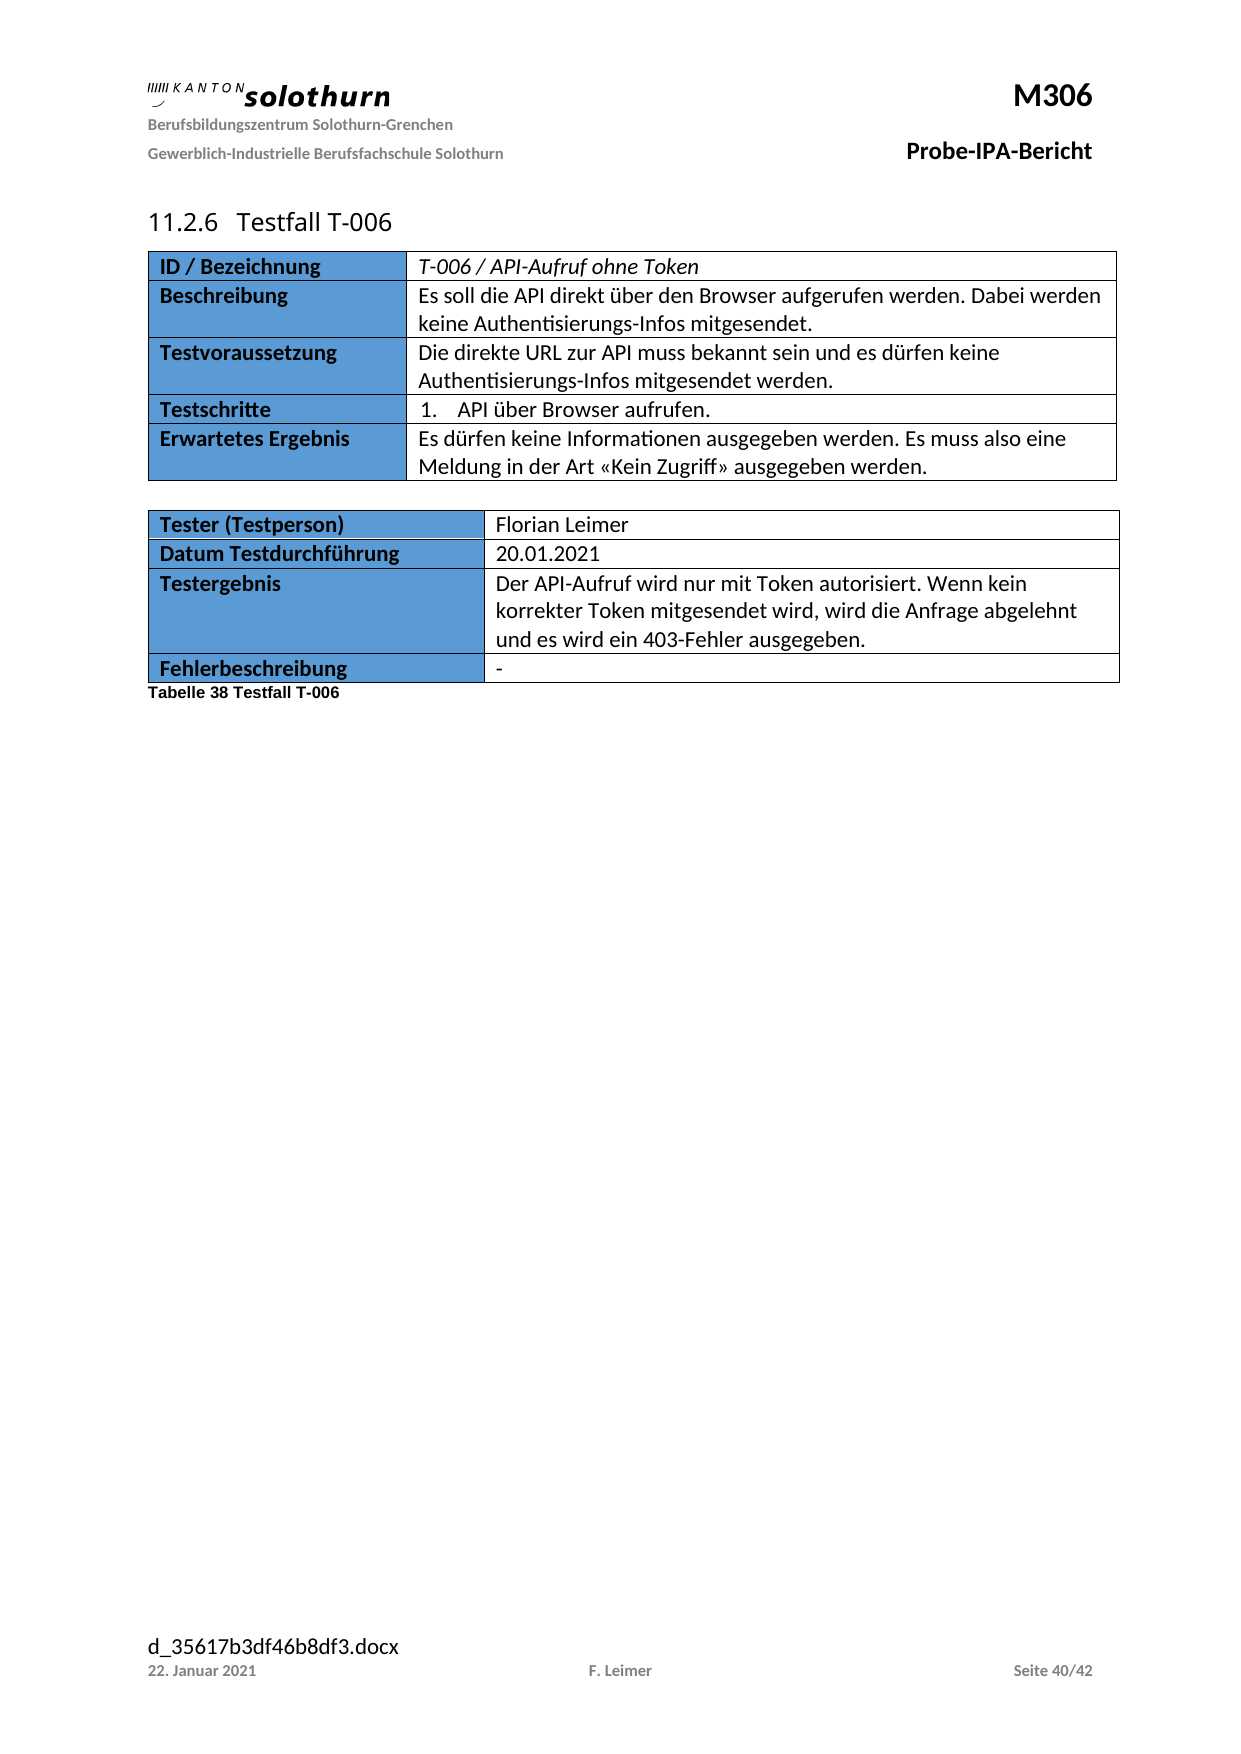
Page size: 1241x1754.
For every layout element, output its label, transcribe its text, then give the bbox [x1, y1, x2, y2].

table_cell Es dürfen keine Informationen ausgegeben werden. Es muss also eine Meldung in der Art «Kein Zugriff» ausgegeben werden. [407, 424, 1116, 480]
table_cell Erwartetes Ergebnis [149, 424, 406, 480]
table_header Florian Leimer [485, 511, 1119, 538]
table_cell Beschreibung [149, 281, 406, 337]
table_cell Testvoraussetzung [149, 338, 406, 394]
table_header ID / Bezeichnung [149, 252, 406, 280]
table_cell 20.01.2021 [485, 540, 1119, 568]
table_cell Testergebnis [149, 569, 484, 653]
table_cell Datum Testdurchführung [149, 540, 484, 568]
table_header Tester (Testperson) [149, 511, 484, 538]
text Tabelle 38 Testfall T-006 [148, 683, 1092, 702]
subtitle Testfall T-006 [148, 204, 1092, 238]
table_cell - [485, 654, 1119, 682]
table_cell Es soll die API direkt über den Browser aufgerufen werden. Dabei werden keine Authentisierungs-Infos mitgesendet. [407, 281, 1116, 337]
table_cell API über Browser aufrufen. [407, 395, 1116, 423]
table_cell Die direkte URL zur API muss bekannt sein und es dürfen keine Authentisierungs-Infos mitgesendet werden. [407, 338, 1116, 394]
table_cell Fehlerbeschreibung [149, 654, 484, 682]
table_cell Testschritte [149, 395, 406, 423]
picture [147, 83, 390, 107]
table_header T-006 / API-Aufruf ohne Token [407, 252, 1116, 280]
table_cell Der API-Aufruf wird nur mit Token autorisiert. Wenn kein korrekter Token mitgesendet wird, wird die Anfrage abgelehnt und es wird ein 403-Fehler ausgegeben. [485, 569, 1119, 653]
